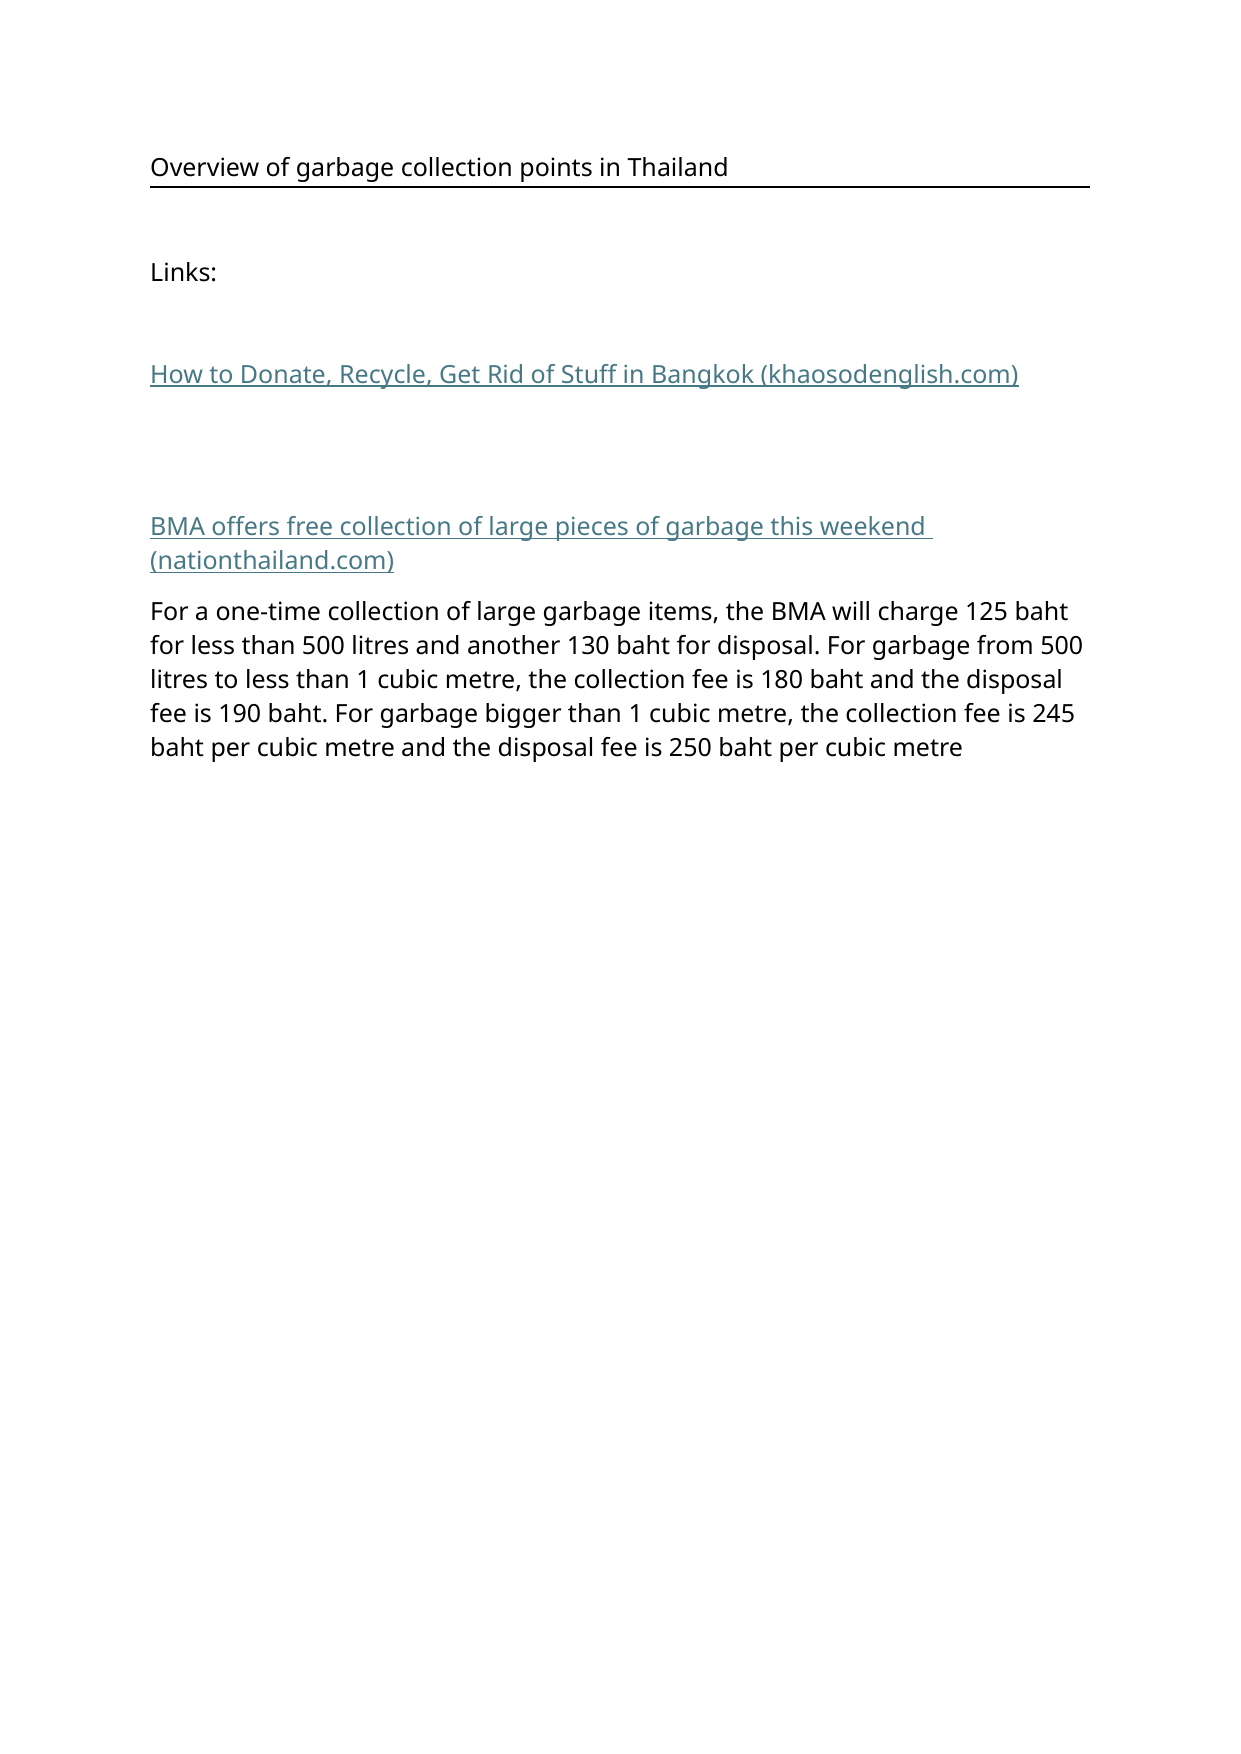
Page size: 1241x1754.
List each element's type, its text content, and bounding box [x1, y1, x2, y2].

text For a one-time collection of large garbage items, the BMA will charge 125 baht for less than 500 litres and another 130 baht for disposal. For garbage from 500 litres to less than 1 cubic metre, the collection fee is 180 baht and the disposal fee is 190 baht. For garbage bigger than 1 cubic metre, the collection fee is 245 baht per cubic metre and the disposal fee is 250 baht per cubic metre [150, 593, 1090, 764]
text How to Donate, Recycle, Get Rid of Stuff in Bangkok (khaosodenglish.com) [150, 357, 1090, 391]
text BMA offers free collection of large pieces of garbage this weekend (nationthailand.com) [150, 509, 1090, 577]
text Overview of garbage collection points in Thailand [150, 150, 1090, 186]
text Links: [150, 255, 1090, 289]
